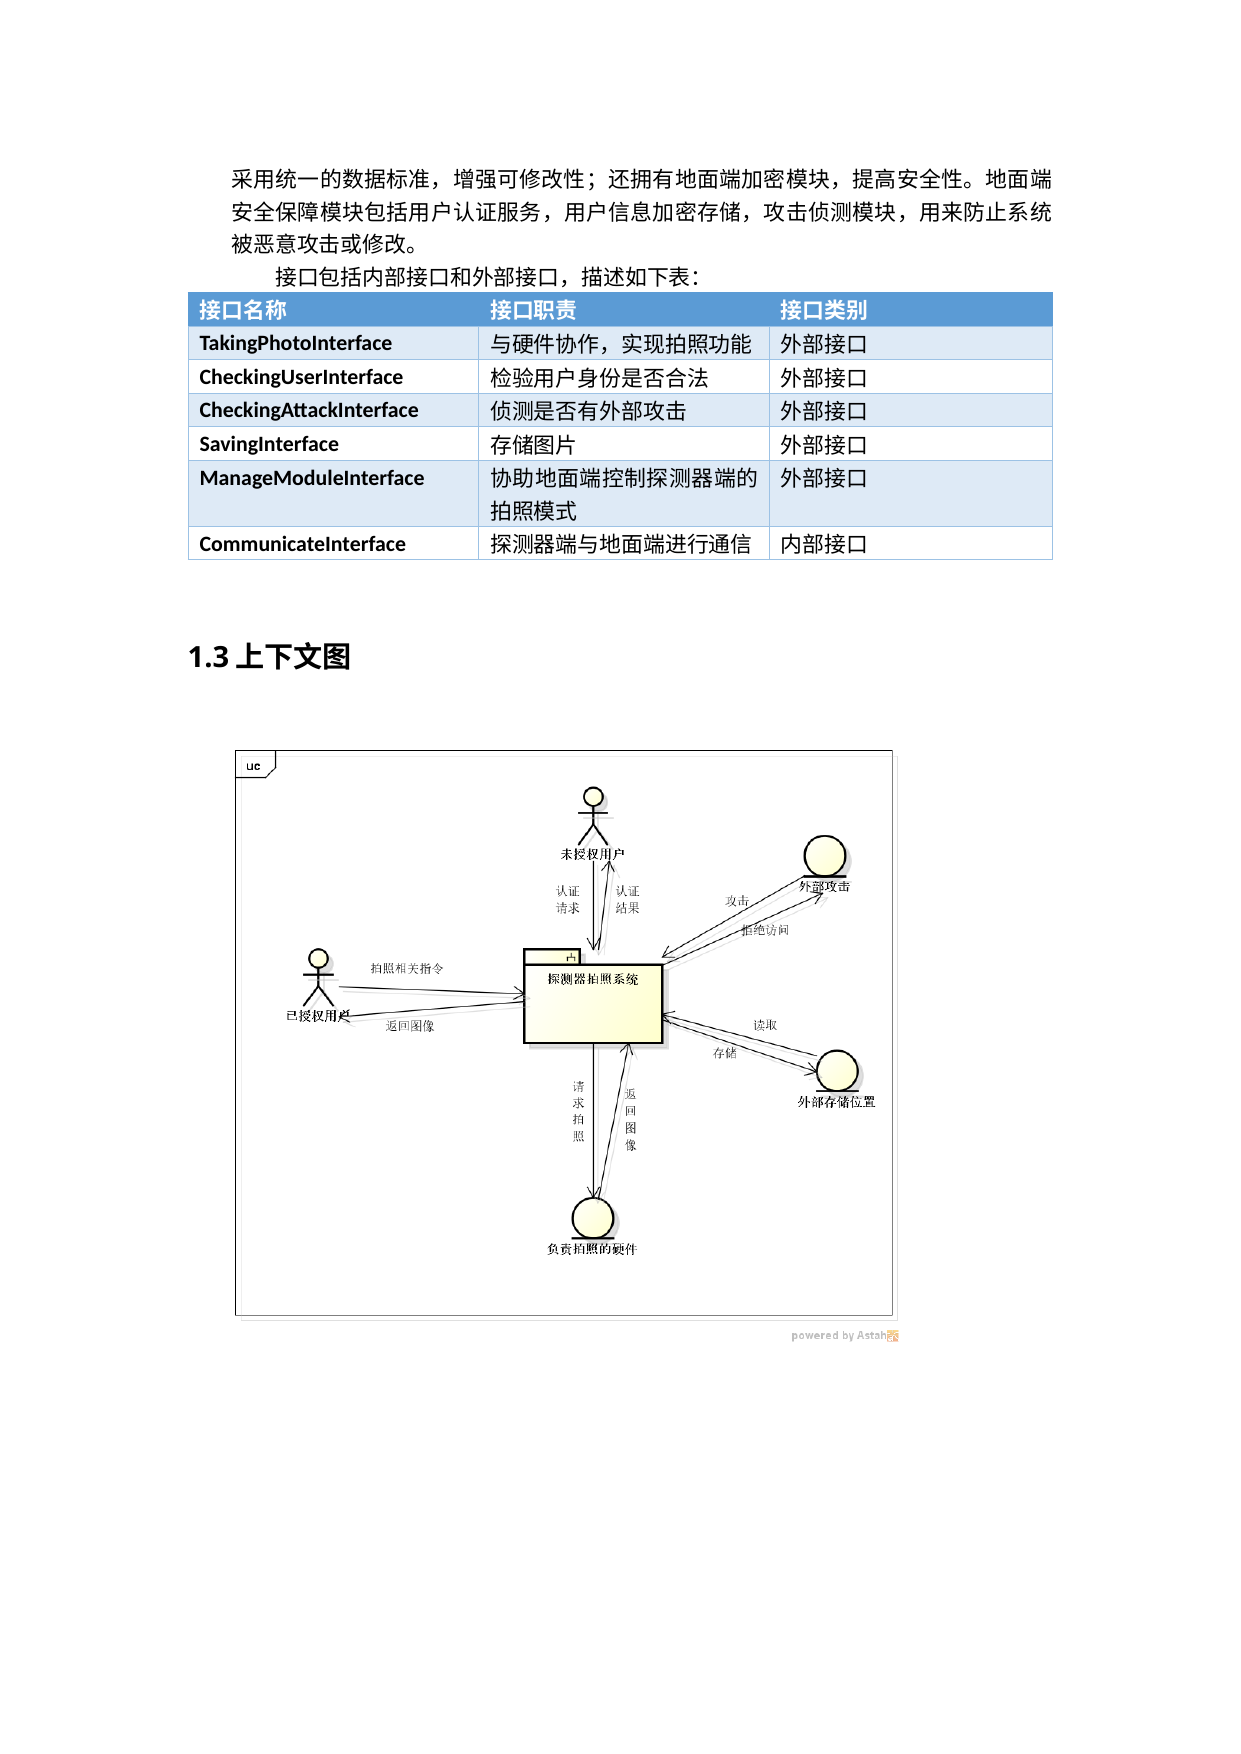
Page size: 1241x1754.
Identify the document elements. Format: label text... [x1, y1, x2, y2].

table_cell ManageModuleInterface [189, 461, 478, 526]
table_cell 外部接口 [770, 461, 1052, 526]
subtitle 1.3上下文图 [187, 622, 1053, 687]
table_cell CheckingUserInterface [189, 360, 478, 393]
picture [225, 740, 902, 1345]
table_cell CheckingAttackInterface [189, 394, 478, 426]
table_cell 内部接口 [770, 527, 1052, 559]
table_cell 外部接口 [770, 394, 1052, 426]
table_cell TakingPhotoInterface [189, 327, 478, 359]
table_cell 外部接口 [770, 360, 1052, 393]
list 接口包括内部接口和外部接口，描述如下表： [231, 259, 1053, 292]
table_cell SavingInterface [189, 427, 478, 460]
table_cell 探测器端与地面端进行通信 [479, 527, 769, 559]
table_cell 存储图片 [479, 427, 769, 460]
table_header 接口名称 [189, 293, 478, 326]
table_cell CommunicateInterface [189, 527, 478, 559]
table_cell 外部接口 [770, 427, 1052, 460]
table_cell 协助地面端控制探测器端的拍照模式 [479, 461, 769, 526]
table_cell 检验用户身份是否合法 [479, 360, 769, 393]
table_cell 侦测是否有外部攻击 [479, 394, 769, 426]
table_cell 外部接口 [770, 327, 1052, 359]
table_cell 与硬件协作，实现拍照功能 [479, 327, 769, 359]
table_header 接口类别 [770, 293, 1052, 326]
table_header 接口职责 [479, 293, 769, 326]
